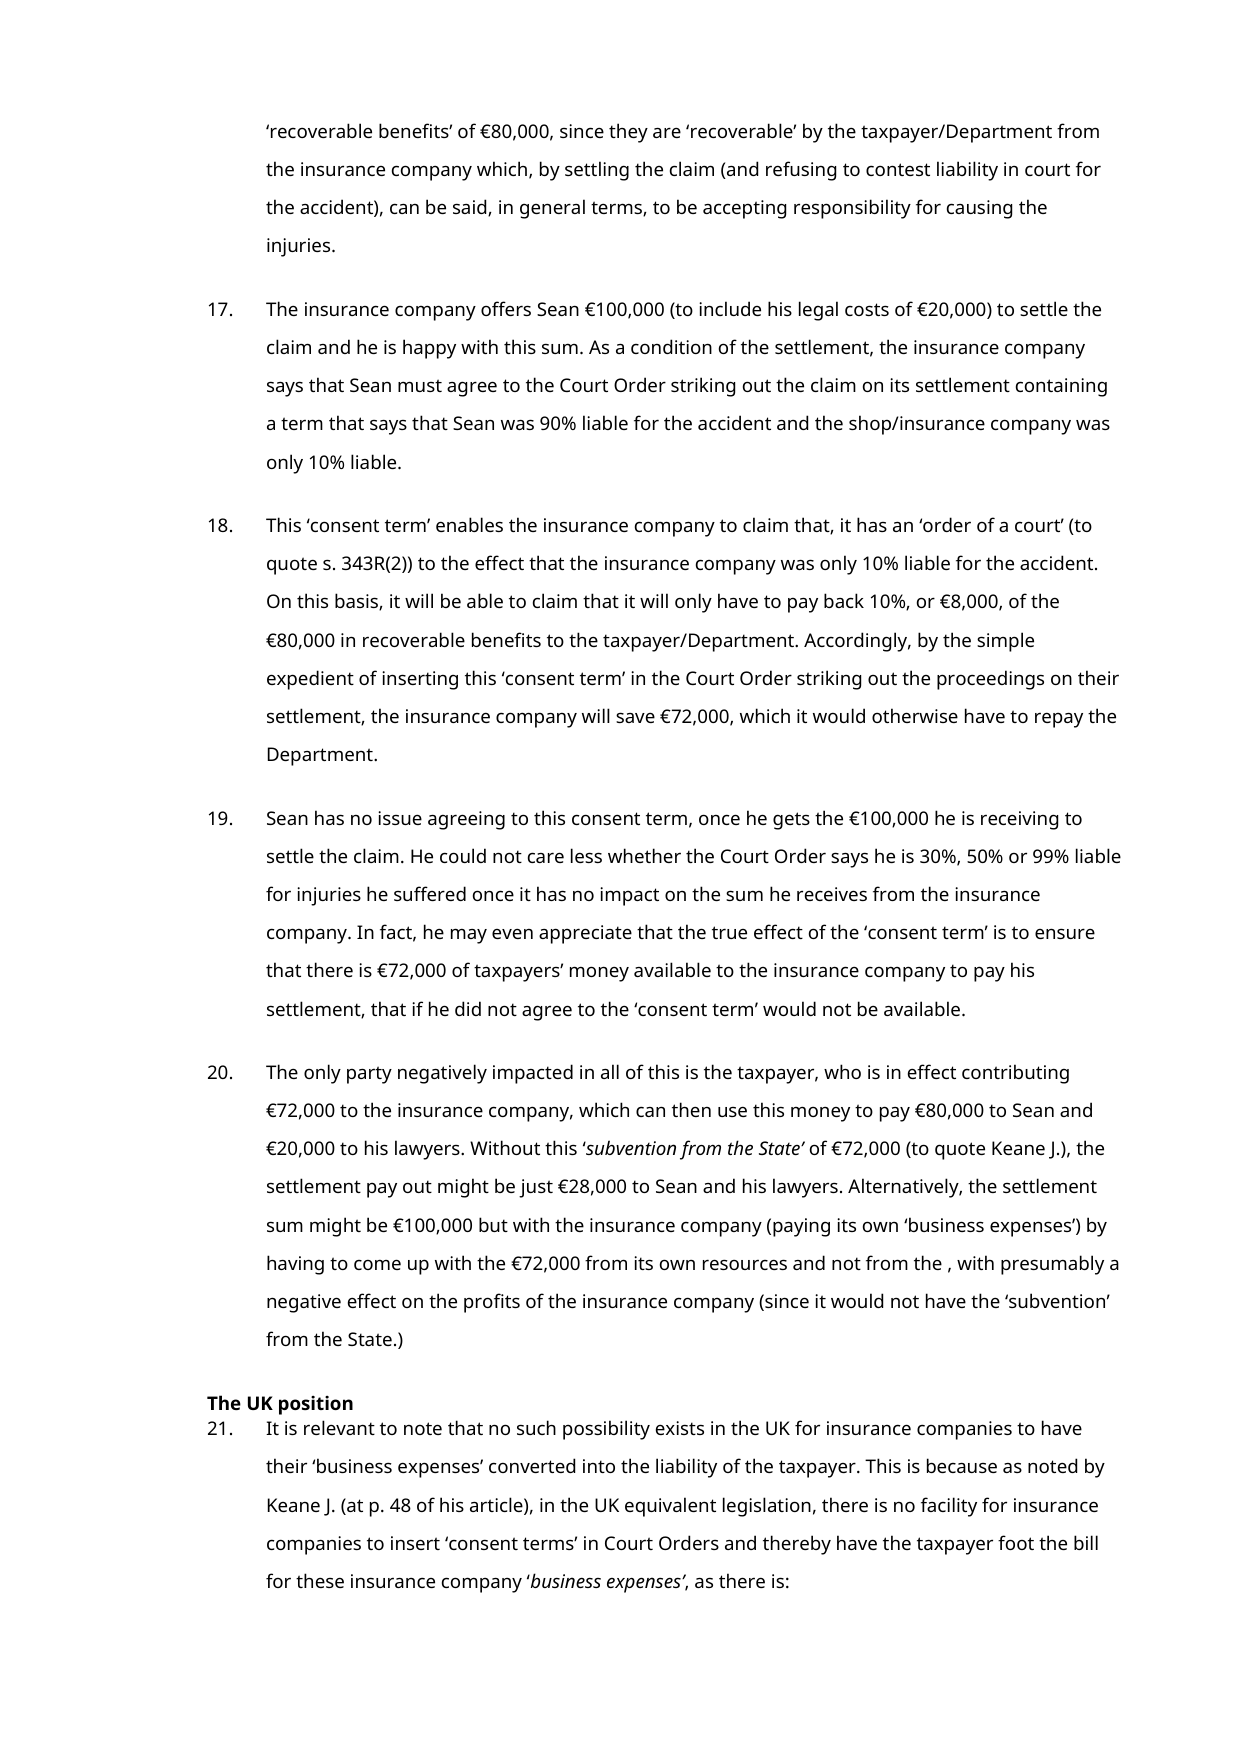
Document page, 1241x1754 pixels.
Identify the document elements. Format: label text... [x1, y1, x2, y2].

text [207, 118, 1122, 258]
text 18. This ‘consent term’ enables the insurance company to claim that, it has an ‘order of a court’ (to quote s. 343R(2)) to the effect that the insurance company was only 10% liable for the accident. On this basis, it will be able to claim that it will only have to pay back 10%, or €8,000, of the €80,000 in recoverable benefits to the taxpayer/Department. Accordingly, by the simple expedient of inserting this ‘consent term’ in the Court Order striking out the proceedings on their settlement, the insurance company will save €72,000, which it would otherwise have to repay the Department. [207, 512, 1122, 767]
subtitle The UK position [207, 1390, 1122, 1416]
text 19. Sean has no issue agreeing to this consent term, once he gets the €100,000 he is receiving to settle the claim. He could not care less whether the Court Order says he is 30%, 50% or 99% liable for injuries he suffered once it has no impact on the sum he receives from the insurance company. In fact, he may even appreciate that the true effect of the ‘consent term’ is to ensure that there is €72,000 of taxpayers’ money available to the insurance company to pay his settlement, that if he did not agree to the ‘consent term’ would not be available. [207, 805, 1122, 1021]
text 21. It is relevant to note that no such possibility exists in the UK for insurance companies to have their ‘business expenses’ converted into the liability of the taxpayer. This is because as noted by Keane J. (at p. 48 of his article), in the UK equivalent legislation, there is no facility for insurance companies to insert ‘consent terms’ in Court Orders and thereby have the taxpayer foot the bill for these insurance company ‘business expenses’, as there is: [207, 1416, 1122, 1594]
text 20. The only party negatively impacted in all of this is the taxpayer, who is in effect contributing €72,000 to the insurance company, which can then use this money to pay €80,000 to Sean and €20,000 to his lawyers. Without this ‘subvention from the State’ of €72,000 (to quote Keane J.), the settlement pay out might be just €28,000 to Sean and his lawyers. Alternatively, the settlement sum might be €100,000 but with the insurance company (paying its own ‘business expenses’) by having to come up with the €72,000 from its own resources and not from the , with presumably a negative effect on the profits of the insurance company (since it would not have the ‘subvention’ from the State.) [207, 1059, 1122, 1352]
text 17. The insurance company offers Sean €100,000 (to include his legal costs of €20,000) to settle the claim and he is happy with this sum. As a condition of the settlement, the insurance company says that Sean must agree to the Court Order striking out the claim on its settlement containing a term that says that Sean was 90% liable for the accident and the shop/insurance company was only 10% liable. [207, 296, 1122, 474]
